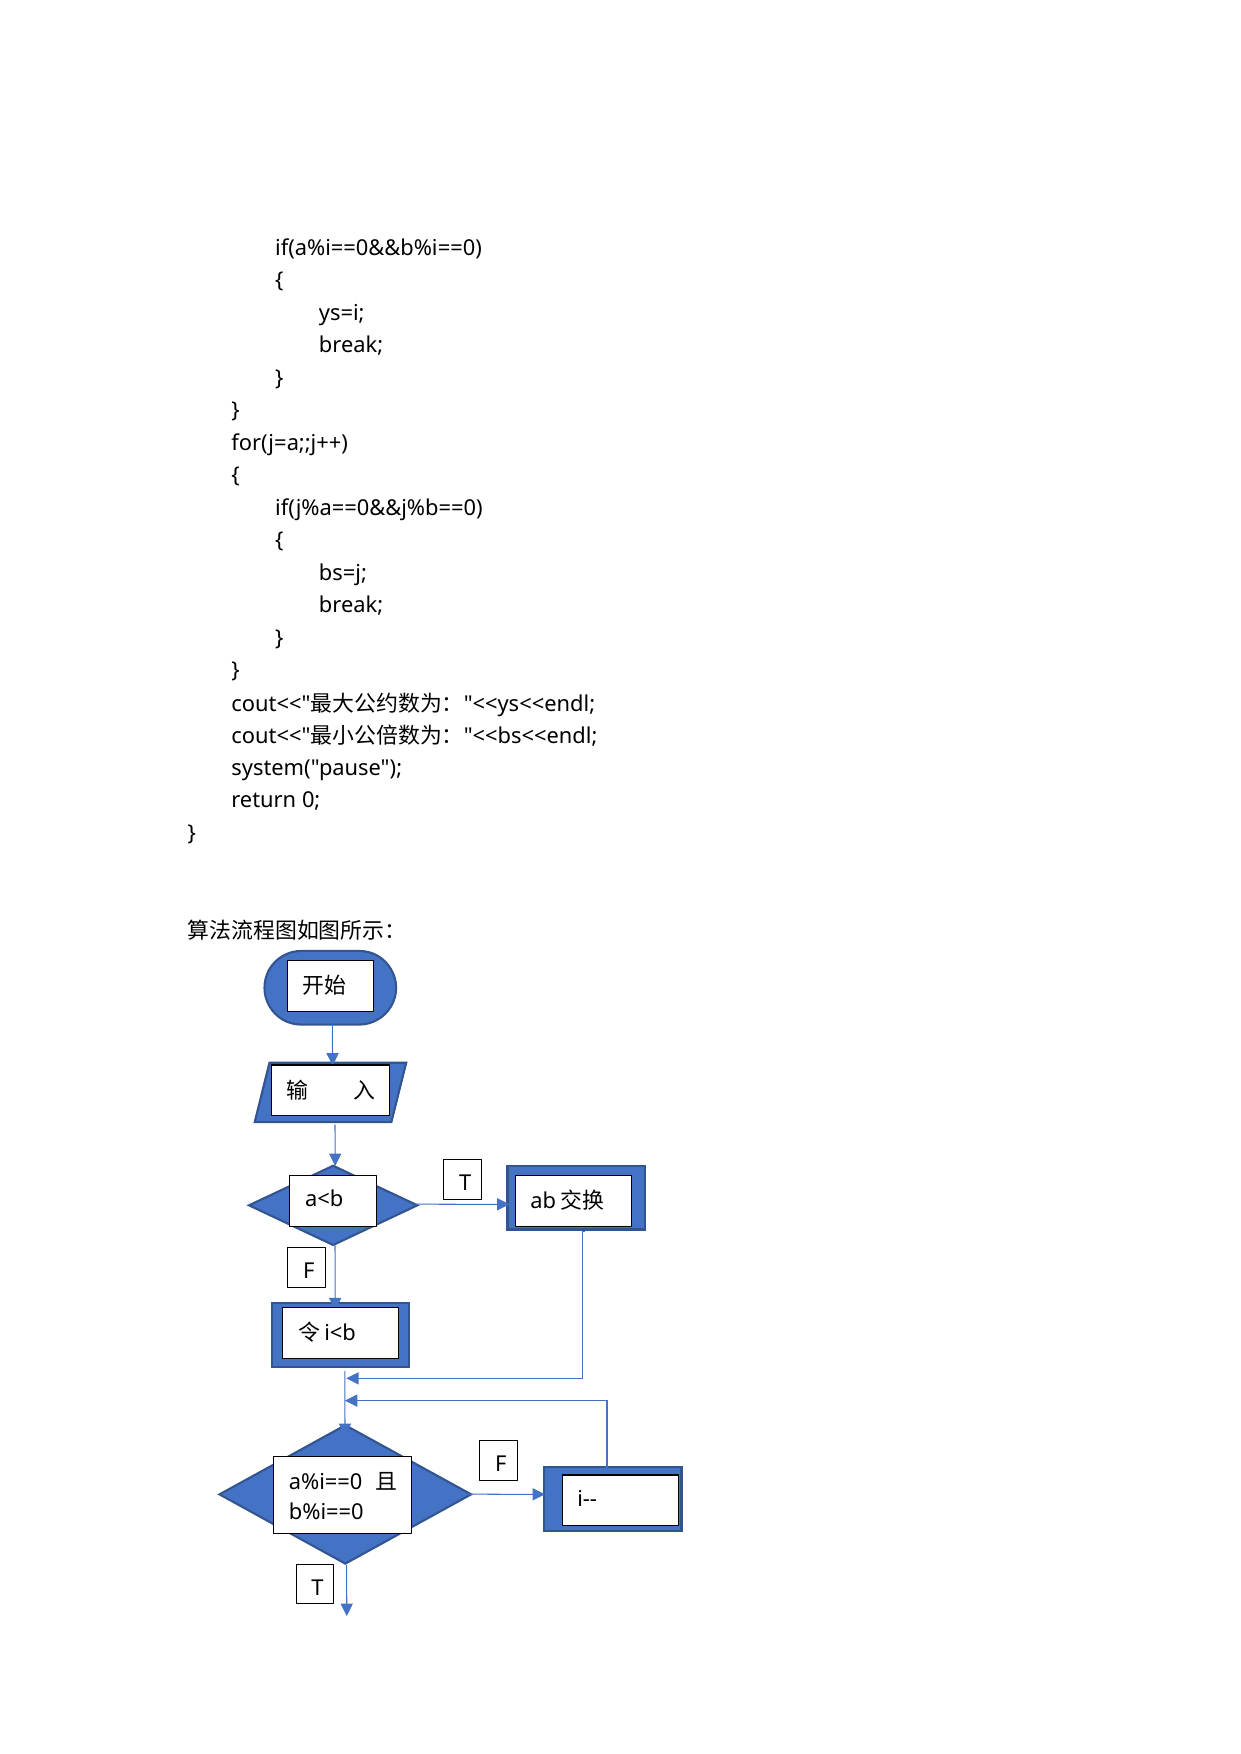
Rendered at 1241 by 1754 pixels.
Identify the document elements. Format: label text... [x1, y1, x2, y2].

text } [187, 815, 1053, 848]
text if(j%a==0&&j%b==0) [187, 490, 1053, 523]
text break; [187, 588, 1053, 620]
text } [187, 393, 1053, 425]
text { [187, 263, 1053, 295]
text { [187, 523, 1053, 555]
text 算法流程图如图所示： [187, 913, 1053, 945]
text if(a%i==0&&b%i==0) [187, 230, 1053, 263]
text system("pause"); [187, 750, 1053, 783]
text { [187, 458, 1053, 490]
text cout<<"最小公倍数为："<<bs<<endl; [187, 718, 1053, 750]
text } [187, 653, 1053, 685]
text } [187, 360, 1053, 393]
text return 0; [187, 783, 1053, 815]
text ys=i; [187, 295, 1053, 328]
text break; [187, 328, 1053, 360]
text } [187, 620, 1053, 653]
text for(j=a;;j++) [187, 425, 1053, 458]
text bs=j; [187, 555, 1053, 588]
text cout<<"最大公约数为："<<ys<<endl; [187, 685, 1053, 718]
